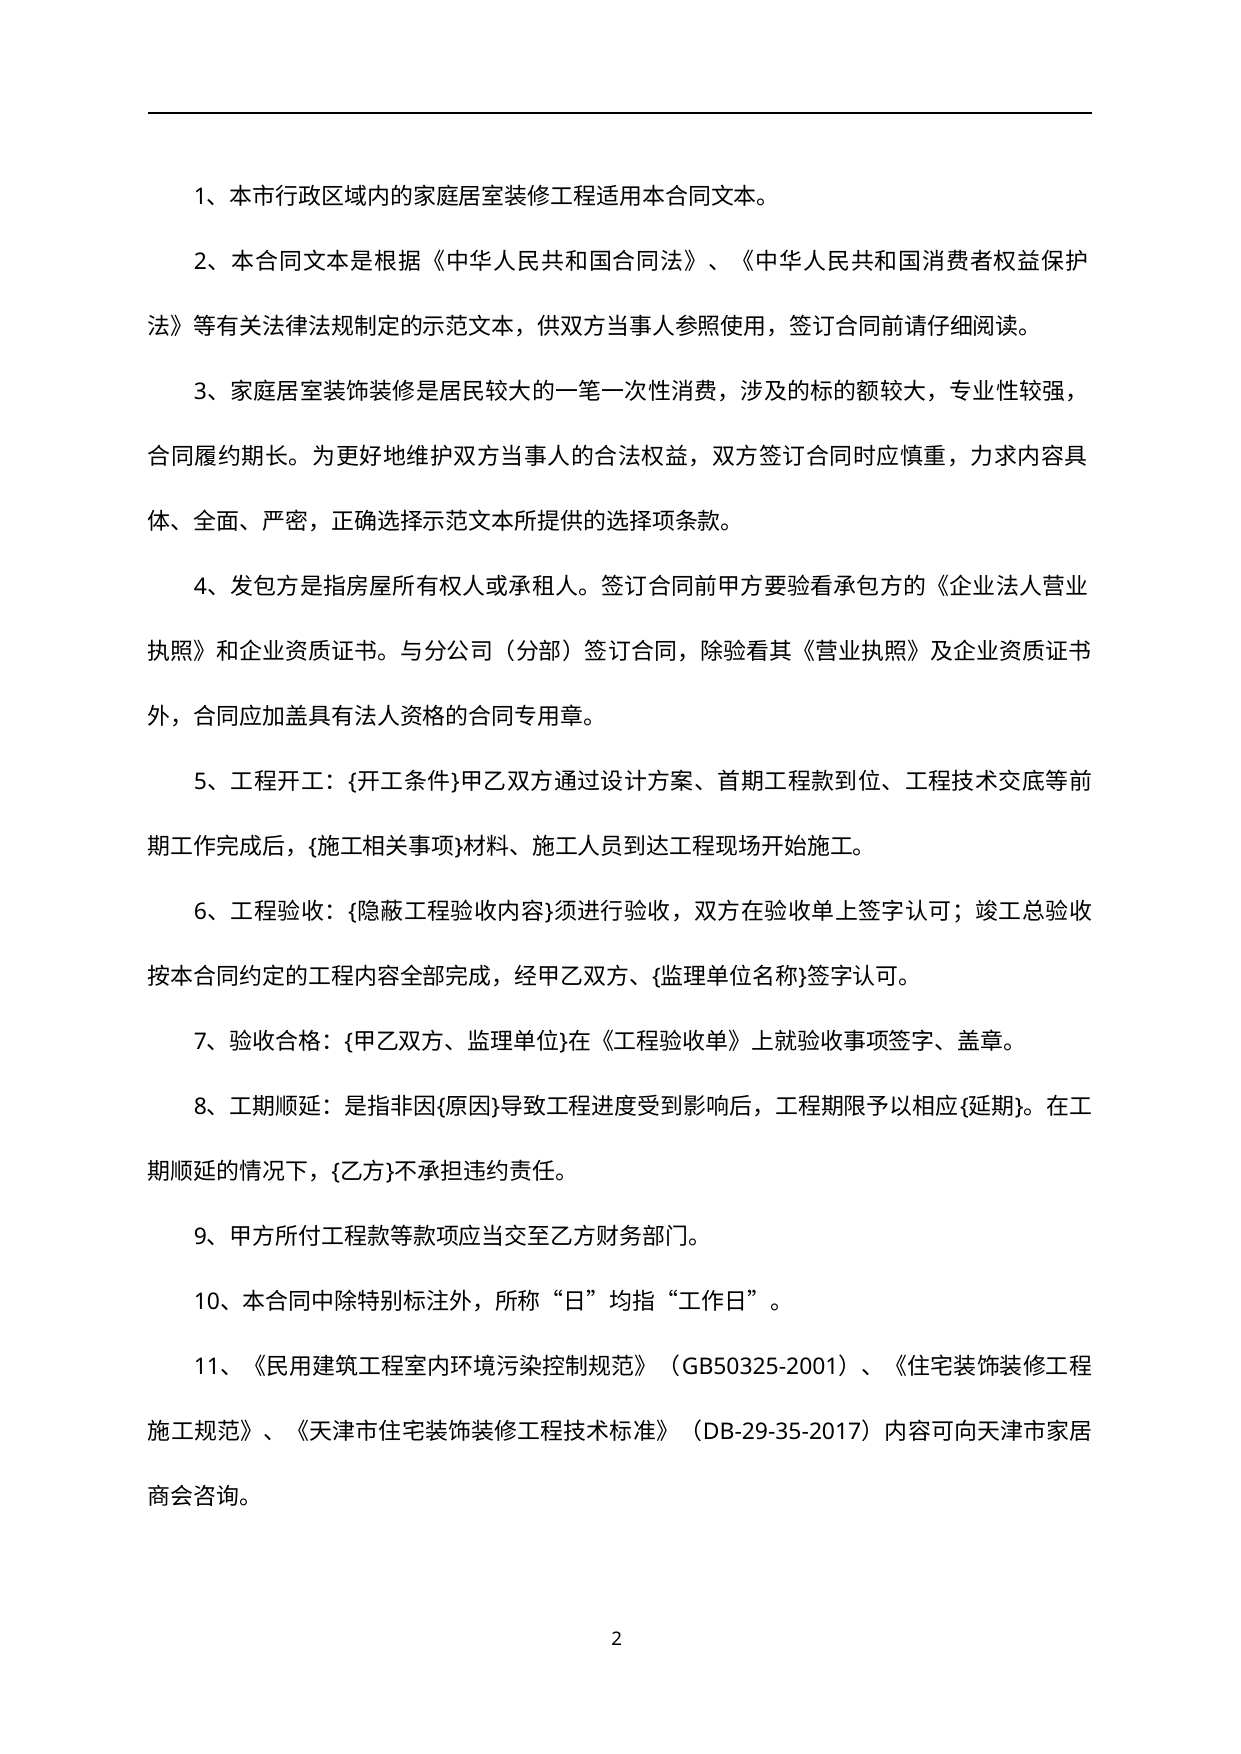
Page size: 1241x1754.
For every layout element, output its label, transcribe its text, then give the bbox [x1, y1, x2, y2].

text 8、工期顺延：是指非因{原因}导致工程进度受到影响后，工程期限予以相应{延期}。在工期顺延的情况下，{乙方}不承担违约责任。 [148, 1072, 1092, 1202]
text 9、甲方所付工程款等款项应当交至乙方财务部门。 [148, 1202, 1092, 1267]
text 6、工程验收：{隐蔽工程验收内容}须进行验收，双方在验收单上签字认可；竣工总验收按本合同约定的工程内容全部完成，经甲乙双方、{监理单位名称}签字认可。 [148, 877, 1092, 1007]
text 3、家庭居室装饰装修是居民较大的一笔一次性消费，涉及的标的额较大，专业性较强，合同履约期长。为更好地维护双方当事人的合法权益，双方签订合同时应慎重，力求内容具体、全面、严密，正确选择示范文本所提供的选择项条款。 [148, 357, 1092, 552]
text 5、工程开工：{开工条件}甲乙双方通过设计方案、首期工程款到位、工程技术交底等前期工作完成后，{施工相关事项}材料、施工人员到达工程现场开始施工。 [148, 747, 1092, 877]
text 4、发包方是指房屋所有权人或承租人。签订合同前甲方要验看承包方的《企业法人营业执照》和企业资质证书。与分公司（分部）签订合同，除验看其《营业执照》及企业资质证书外，合同应加盖具有法人资格的合同专用章。 [148, 552, 1092, 747]
text 11、《民用建筑工程室内环境污染控制规范》（GB50325-2001）、《住宅装饰装修工程施工规范》、《天津市住宅装饰装修工程技术标准》（DB-29-35-2017）内容可向天津市家居商会咨询。 [148, 1332, 1092, 1527]
text 1、本市行政区域内的家庭居室装修工程适用本合同文本。 [148, 162, 1092, 227]
text 2、本合同文本是根据《中华人民共和国合同法》、《中华人民共和国消费者权益保护法》等有关法律法规制定的示范文本，供双方当事人参照使用，签订合同前请仔细阅读。 [148, 227, 1092, 357]
text 10、本合同中除特别标注外，所称“日”均指“工作日”。 [148, 1267, 1092, 1332]
text 7、验收合格：{甲乙双方、监理单位}在《工程验收单》上就验收事项签字、盖章。 [148, 1007, 1092, 1072]
